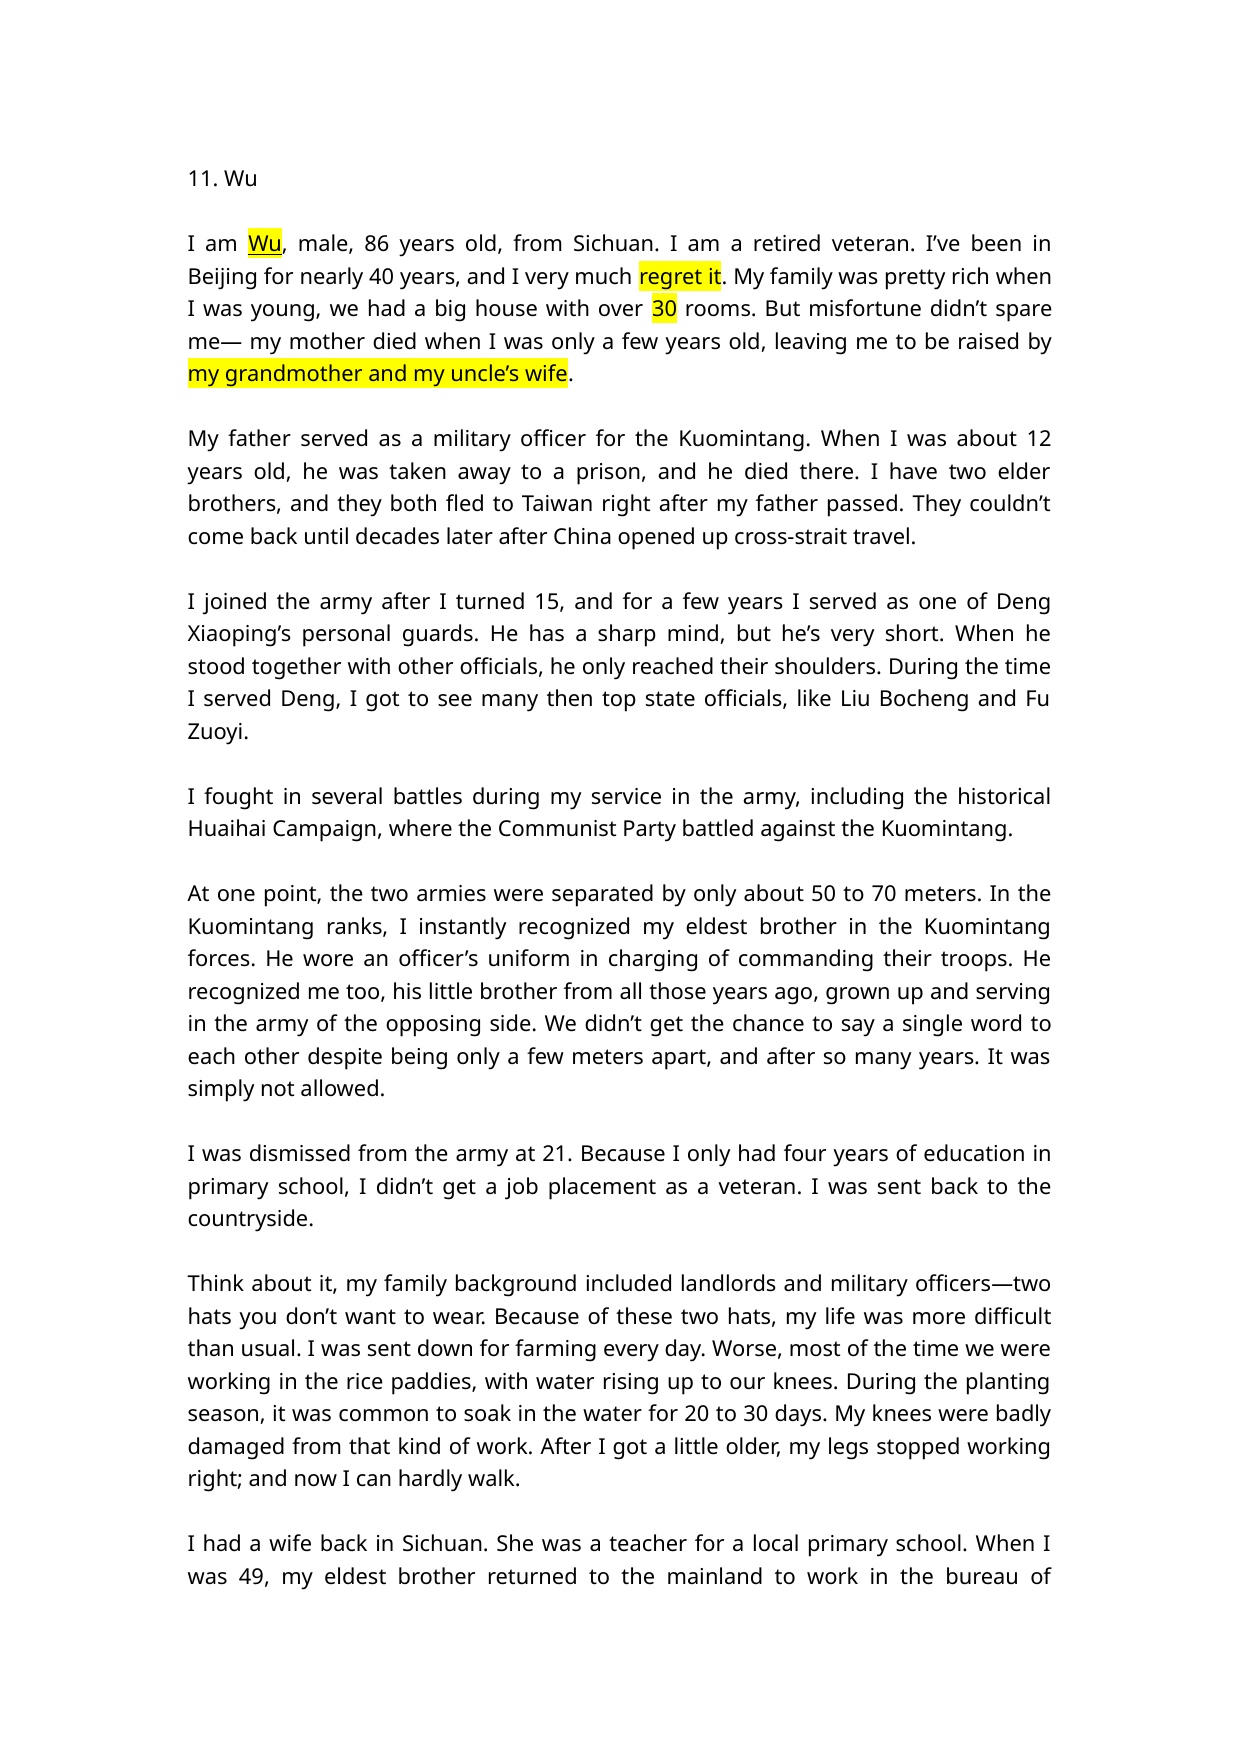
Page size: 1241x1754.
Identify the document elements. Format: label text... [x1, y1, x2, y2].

text I joined the army after I turned 15, and for a few years I served as one of Deng Xiaoping’s personal guards. He has a sharp mind, but he’s very short. When he stood together with other officials, he only reached their shoulders. During the time I served Deng, I got to see many then top state officials, like Liu Bocheng and Fu Zuoyi. [187, 584, 1053, 747]
text Think about it, my family background included landlords and military officers—two hats you don’t want to wear. Because of these two hats, my life was more difficult than usual. I was sent down for farming every day. Worse, most of the time we were working in the rice paddies, with water rising up to our knees. During the planting season, it was common to soak in the water for 20 to 30 days. My knees were badly damaged from that kind of work. After I got a little older, my legs stopped working right; and now I can hardly walk. [187, 1267, 1053, 1494]
text At one point, the two armies were separated by only about 50 to 70 meters. In the Kuomintang ranks, I instantly recognized my eldest brother in the Kuomintang forces. He wore an officer’s uniform in charging of commanding their troops. He recognized me too, his little brother from all those years ago, grown up and serving in the army of the opposing side. We didn’t get the chance to say a single word to each other despite being only a few meters apart, and after so many years. It was simply not allowed. [187, 877, 1053, 1104]
text My father served as a military officer for the Kuomintang. When I was about 12 years old, he was taken away to a prison, and he died there. I have two elder brothers, and they both fled to Taiwan right after my father passed. They couldn’t come back until decades later after China opened up cross-strait travel. [187, 422, 1053, 552]
text I am Wu, male, 86 years old, from Sichuan. I am a retired veteran. I’ve been in Beijing for nearly 40 years, and I very much regret it. My family was pretty rich when I was young, we had a big house with over 30 rooms. But misfortune didn’t spare me— my mother died when I was only a few years old, leaving me to be raised by my grandmother and my uncle’s wife. [187, 227, 1053, 389]
text 11. Wu [187, 162, 1053, 194]
text I was dismissed from the army at 21. Because I only had four years of education in primary school, I didn’t get a job placement as a veteran. I was sent back to the countryside. [187, 1137, 1053, 1234]
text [187, 1527, 1053, 1592]
text I fought in several battles during my service in the army, including the historical Huaihai Campaign, where the Communist Party battled against the Kuomintang. [187, 779, 1053, 844]
